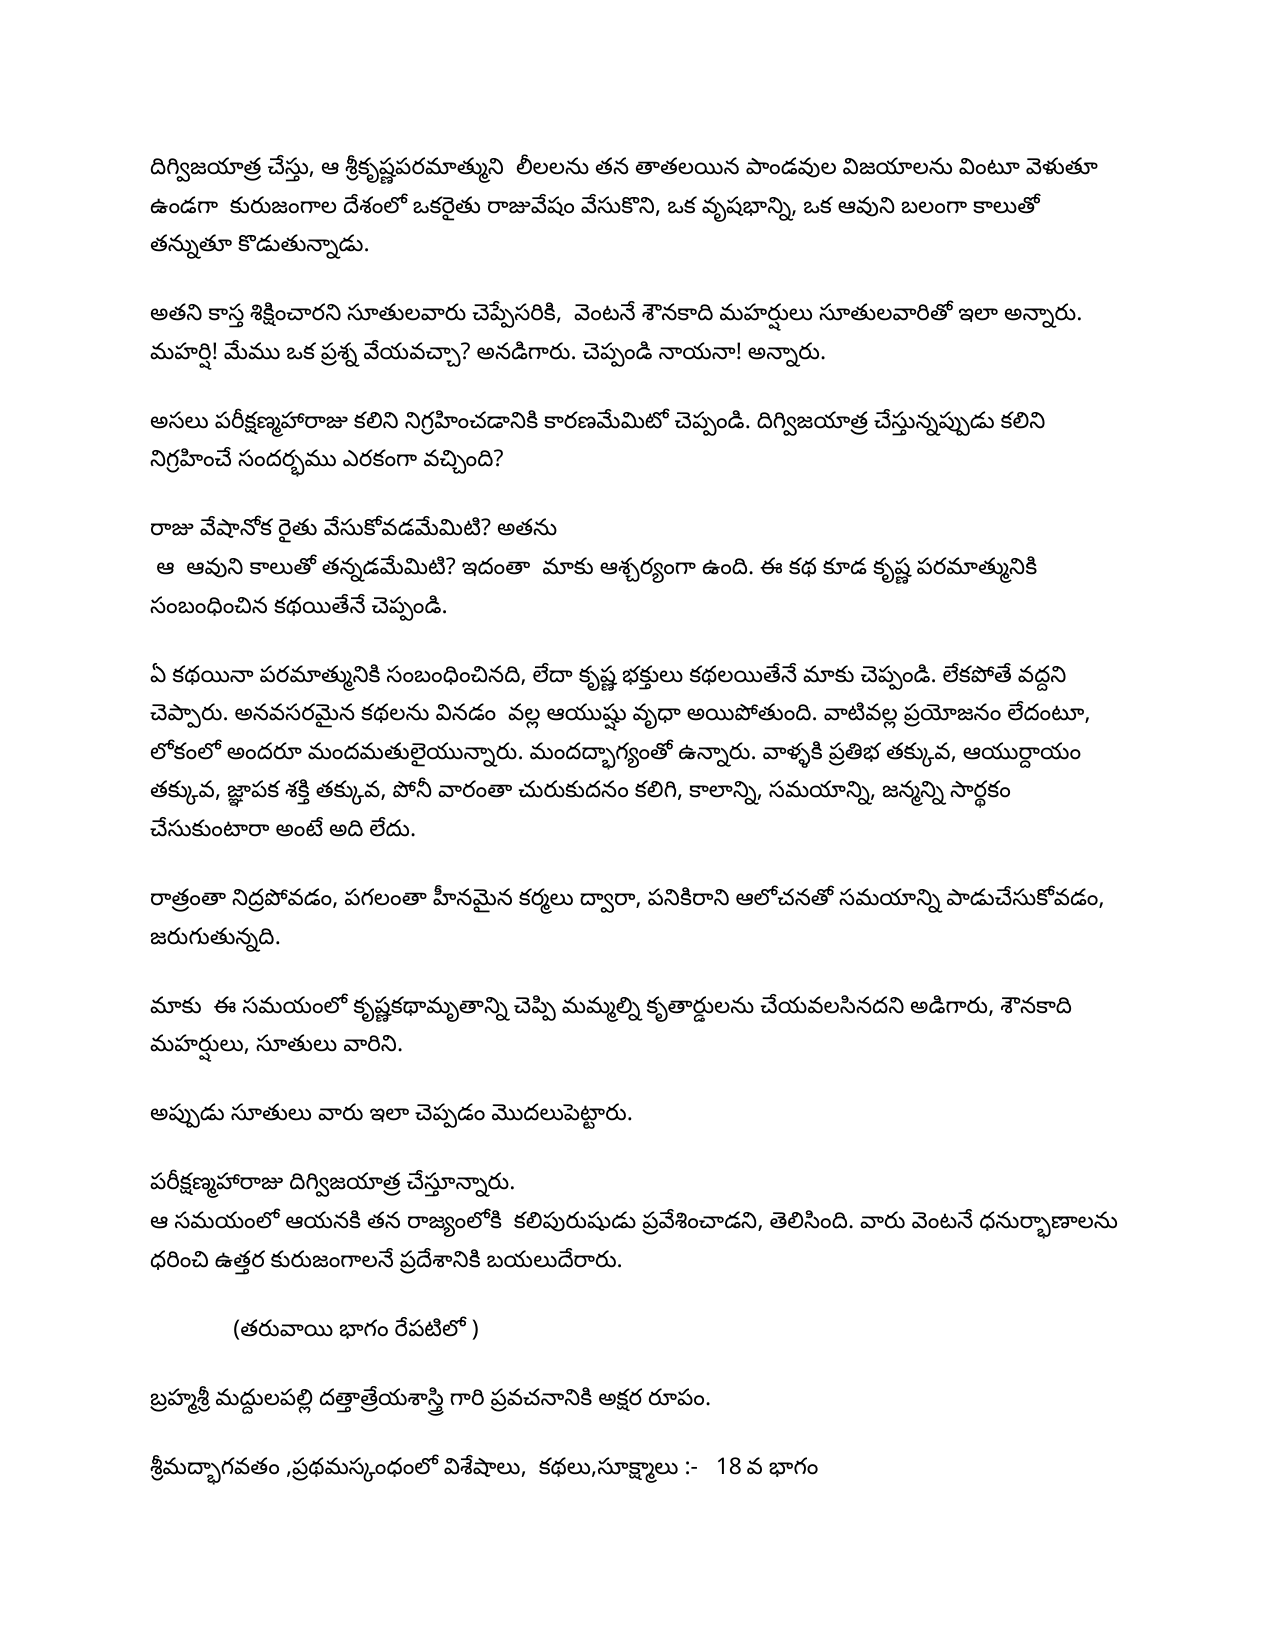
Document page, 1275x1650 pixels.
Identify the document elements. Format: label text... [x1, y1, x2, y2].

text ఆ సమయంలో ఆయనకి తన రాజ్యంలోకి కలిపురుషుడు ప్రవేశించాడని, తెలిసింది. వారు వెంటనే ధనుర్భాణాలను ధరించి ఉత్తర కురుజంగాలనే ప్రదేశానికి బయలుదేరారు. [150, 1204, 1125, 1277]
text అసలు పరీక్షణ్మహారాజు కలిని నిగ్రహించడానికి కారణమేమిటో చెప్పండి. దిగ్విజయాత్ర చేస్తున్నప్పుడు కలిని నిగ్రహించే సందర్భము ఎరకంగా వచ్చింది? [150, 404, 1125, 476]
text బ్రహ్మశ్రీ మద్దులపల్లి దత్తాత్రేయశాస్త్రి గారి ప్రవచనానికి అక్షర రూపం. [150, 1381, 1125, 1415]
text ఆ ఆవుని కాలుతో తన్నడమేమిటి? ఇదంతా మాకు ఆశ్చర్యంగా ఉంది. ఈ కథ కూడ కృష్ణ పరమాత్మునికి సంబంధించిన కథయితేనే చెప్పండి. [150, 550, 1125, 623]
text (తరువాయి భాగం రేపటిలో ) [150, 1312, 1125, 1346]
text అప్పుడు సూతులు వారు ఇలా చెప్పడం మొదలుపెట్టారు. [150, 1096, 1125, 1130]
text రాజు వేషానోక రైతు వేసుకోవడమేమిటి? అతను [150, 511, 1125, 545]
text పరీక్షణ్మహారాజు దిగ్విజయాత్ర చేస్తూన్నారు. [150, 1165, 1125, 1199]
text ఏ కథయినా పరమాత్మునికి సంబంధించినది, లేదా కృష్ణ భక్తులు కథలయితేనే మాకు చెప్పండి. లేకపోతే వద్దని చెప్పారు. అనవసరమైన కథలను వినడం వల్ల ఆయుష్షు వృధా అయిపోతుంది. వాటివల్ల ప్రయోజనం లేదంటూ, లోకంలో అందరూ మందమతులైయున్నారు. మందద్భాగ్యంతో ఉన్నారు. వాళ్ళకి ప్రతిభ తక్కువ, ఆయుర్దాయం తక్కువ, జ్ఞాపక శక్తి తక్కువ, పోనీ వారంతా చురుకుదనం కలిగి, కాలాన్ని, సమయాన్ని, జన్మన్ని సార్థకం చేసుకుంటారా అంటే అది లేదు. [150, 658, 1125, 846]
text దిగ్విజయాత్ర చేస్తు, ఆ శ్రీకృష్ణపరమాత్ముని లీలలను తన తాతలయిన పాండవుల విజయాలను వింటూ వెళుతూ ఉండగా కురుజంగాల దేశంలో ఒకరైతు రాజువేషం వేసుకొని, ఒక వృషభాన్ని, ఒక ఆవుని బలంగా కాలుతో తన్నుతూ కొడుతున్నాడు. [150, 150, 1125, 261]
text అతని కాస్త శిక్షించారని సూతులవారు చెప్పేసరికి, వెంటనే శౌనకాది మహర్షులు సూతులవారితో ఇలా అన్నారు. మహర్షి! మేము ఒక ప్రశ్న వేయవచ్చా? అనడిగారు. చెప్పండి నాయనా! అన్నారు. [150, 296, 1125, 368]
text శ్రీమద్భాగవతం ,ప్రథమస్కంధంలో విశేషాలు, కథలు,సూక్ష్మాలు :- 18వ భాగం [150, 1450, 1125, 1484]
text రాత్రంతా నిద్రపోవడం, పగలంతా హీనమైన కర్మలు ద్వారా, పనికిరాని ఆలోచనతో సమయాన్ని పాడుచేసుకోవడం, జరుగుతున్నది. [150, 881, 1125, 953]
text మాకు ఈ సమయంలో కృష్ణకథామృతాన్ని చెప్పి మమ్మల్ని కృతార్డులను చేయవలసినదని అడిగారు, శౌనకాది మహర్షులు, సూతులు వారిని. [150, 989, 1125, 1061]
